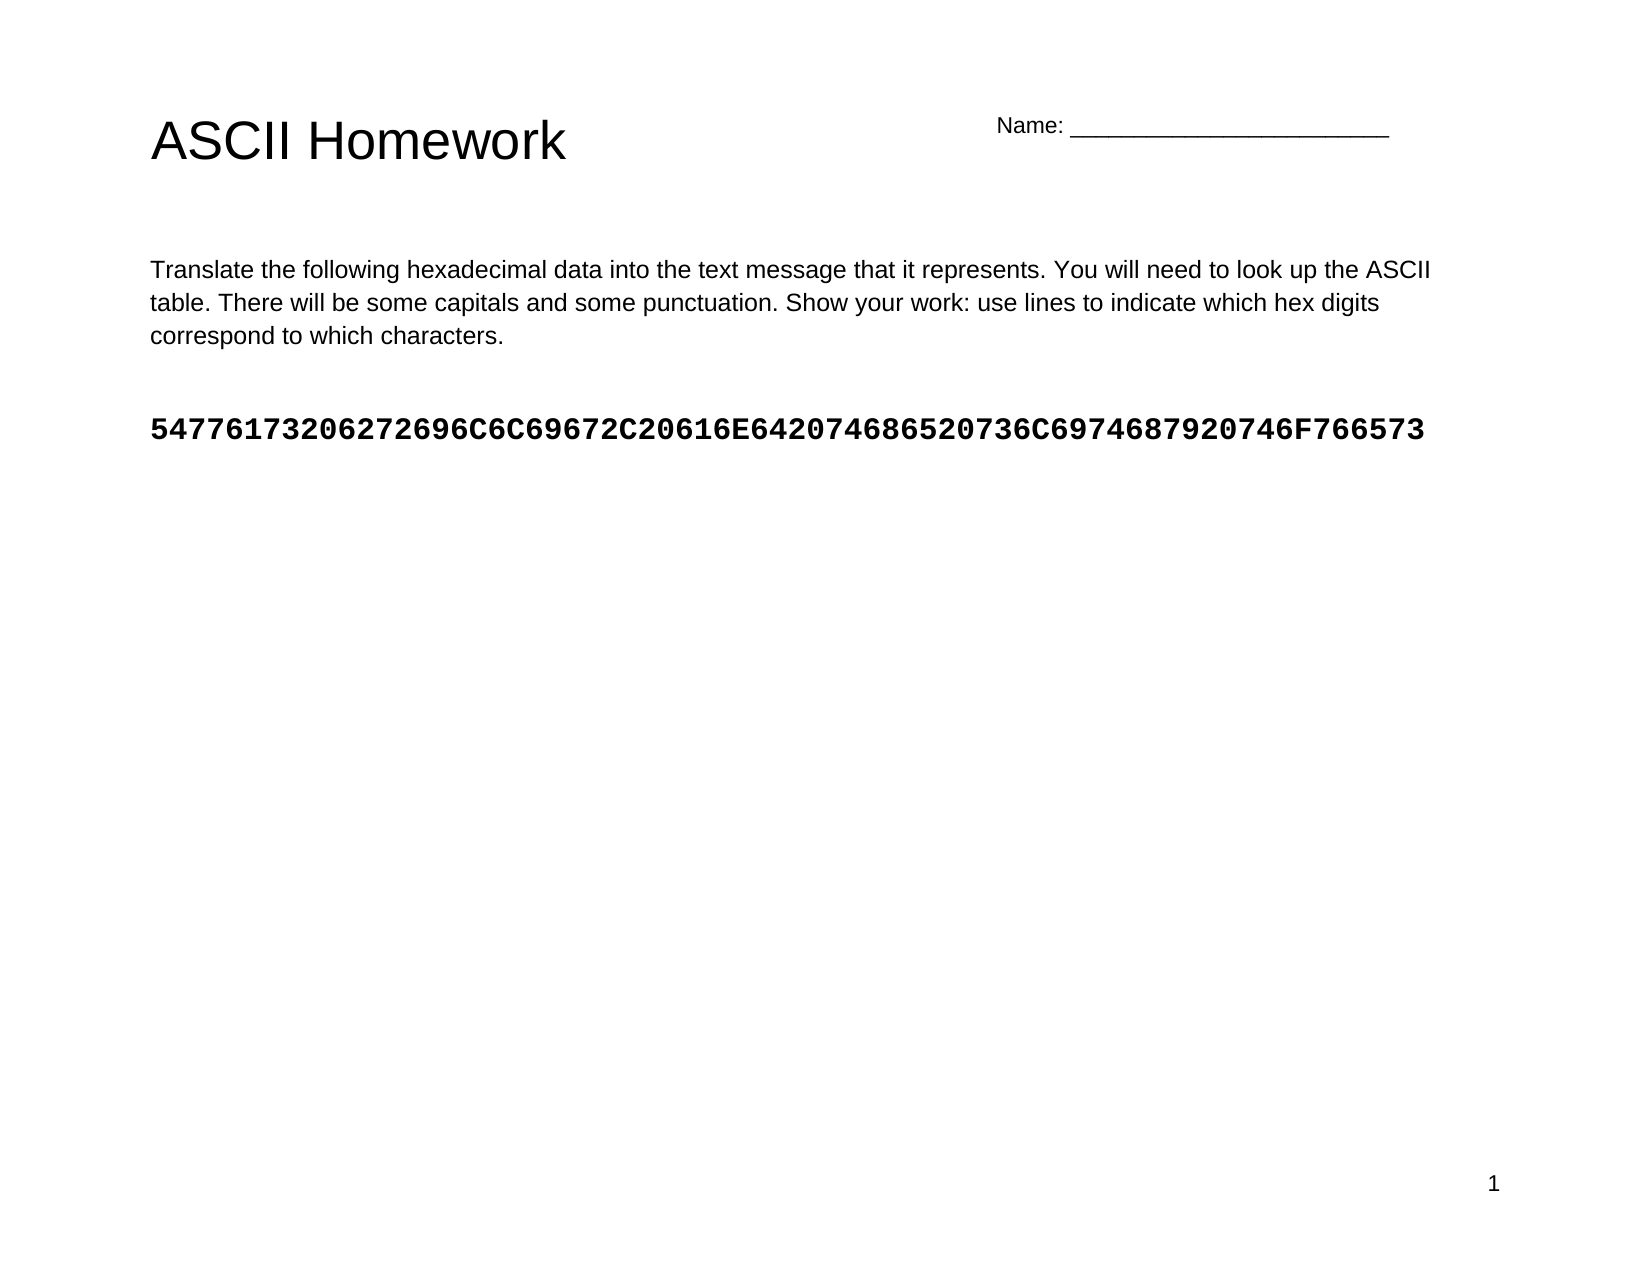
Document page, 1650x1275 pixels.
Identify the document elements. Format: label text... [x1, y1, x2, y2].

text 54776173206272696C6C69672C20616E642074686520736C6974687920746F766573 [150, 414, 1500, 449]
